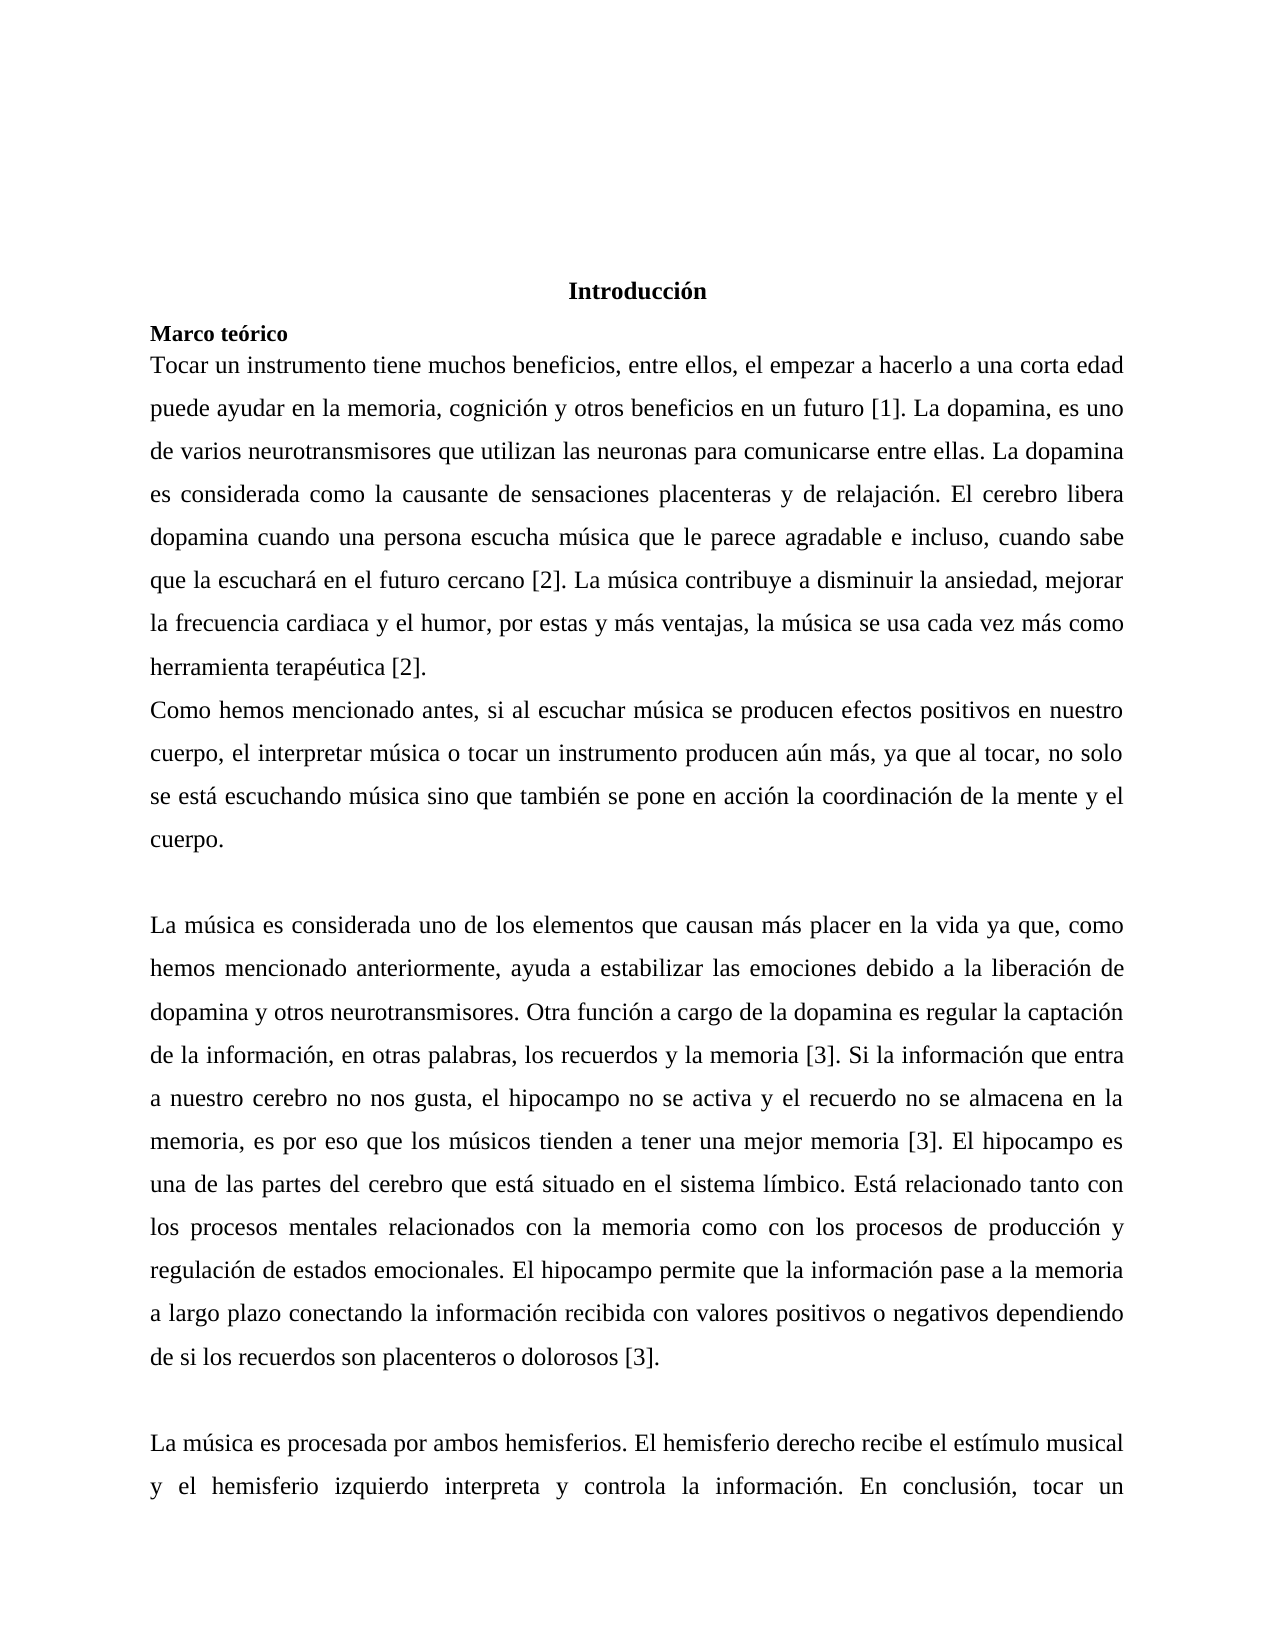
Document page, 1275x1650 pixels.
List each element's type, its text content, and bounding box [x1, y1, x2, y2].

text Tocar un instrumento tiene muchos beneficios, entre ellos, el empezar a hacerlo a una corta edad puede ayudar en la memoria, cognición y otros beneficios en un futuro [1]. La dopamina, es uno de varios neurotransmisores que utilizan las neuronas para comunicarse entre ellas. La dopamina es considerada como la causante de sensaciones placenteras y de relajación. El cerebro libera dopamina cuando una persona escucha música que le parece agradable e incluso, cuando sabe que la escuchará en el futuro cercano [2]. La música contribuye a disminuir la ansiedad, mejorar la frecuencia cardiaca y el humor, por estas y más ventajas, la música se usa cada vez más como herramienta terapéutica [2]. [150, 350, 1125, 680]
text Introducción [150, 276, 1125, 305]
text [150, 1428, 1125, 1500]
text Como hemos mencionado antes, si al escuchar música se producen efectos positivos en nuestro cuerpo, el interpretar música o tocar un instrumento producen aún más, ya que al tocar, no solo se está escuchando música sino que también se pone en acción la coordinación de la mente y el cuerpo. [150, 695, 1125, 853]
text La música es considerada uno de los elementos que causan más placer en la vida ya que, como hemos mencionado anteriormente, ayuda a estabilizar las emociones debido a la liberación de dopamina y otros neurotransmisores. Otra función a cargo de la dopamina es regular la captación de la información, en otras palabras, los recuerdos y la memoria [3]. Si la información que entra a nuestro cerebro no nos gusta, el hipocampo no se activa y el recuerdo no se almacena en la memoria, es por eso que los músicos tienden a tener una mejor memoria [3]. El hipocampo es una de las partes del cerebro que está situado en el sistema límbico. Está relacionado tanto con los procesos mentales relacionados con la memoria como con los procesos de producción y regulación de estados emocionales. El hipocampo permite que la información pase a la memoria a largo plazo conectando la información recibida con valores positivos o negativos dependiendo de si los recuerdos son placenteros o dolorosos [3]. [150, 910, 1125, 1370]
text Marco teórico [150, 319, 1125, 346]
